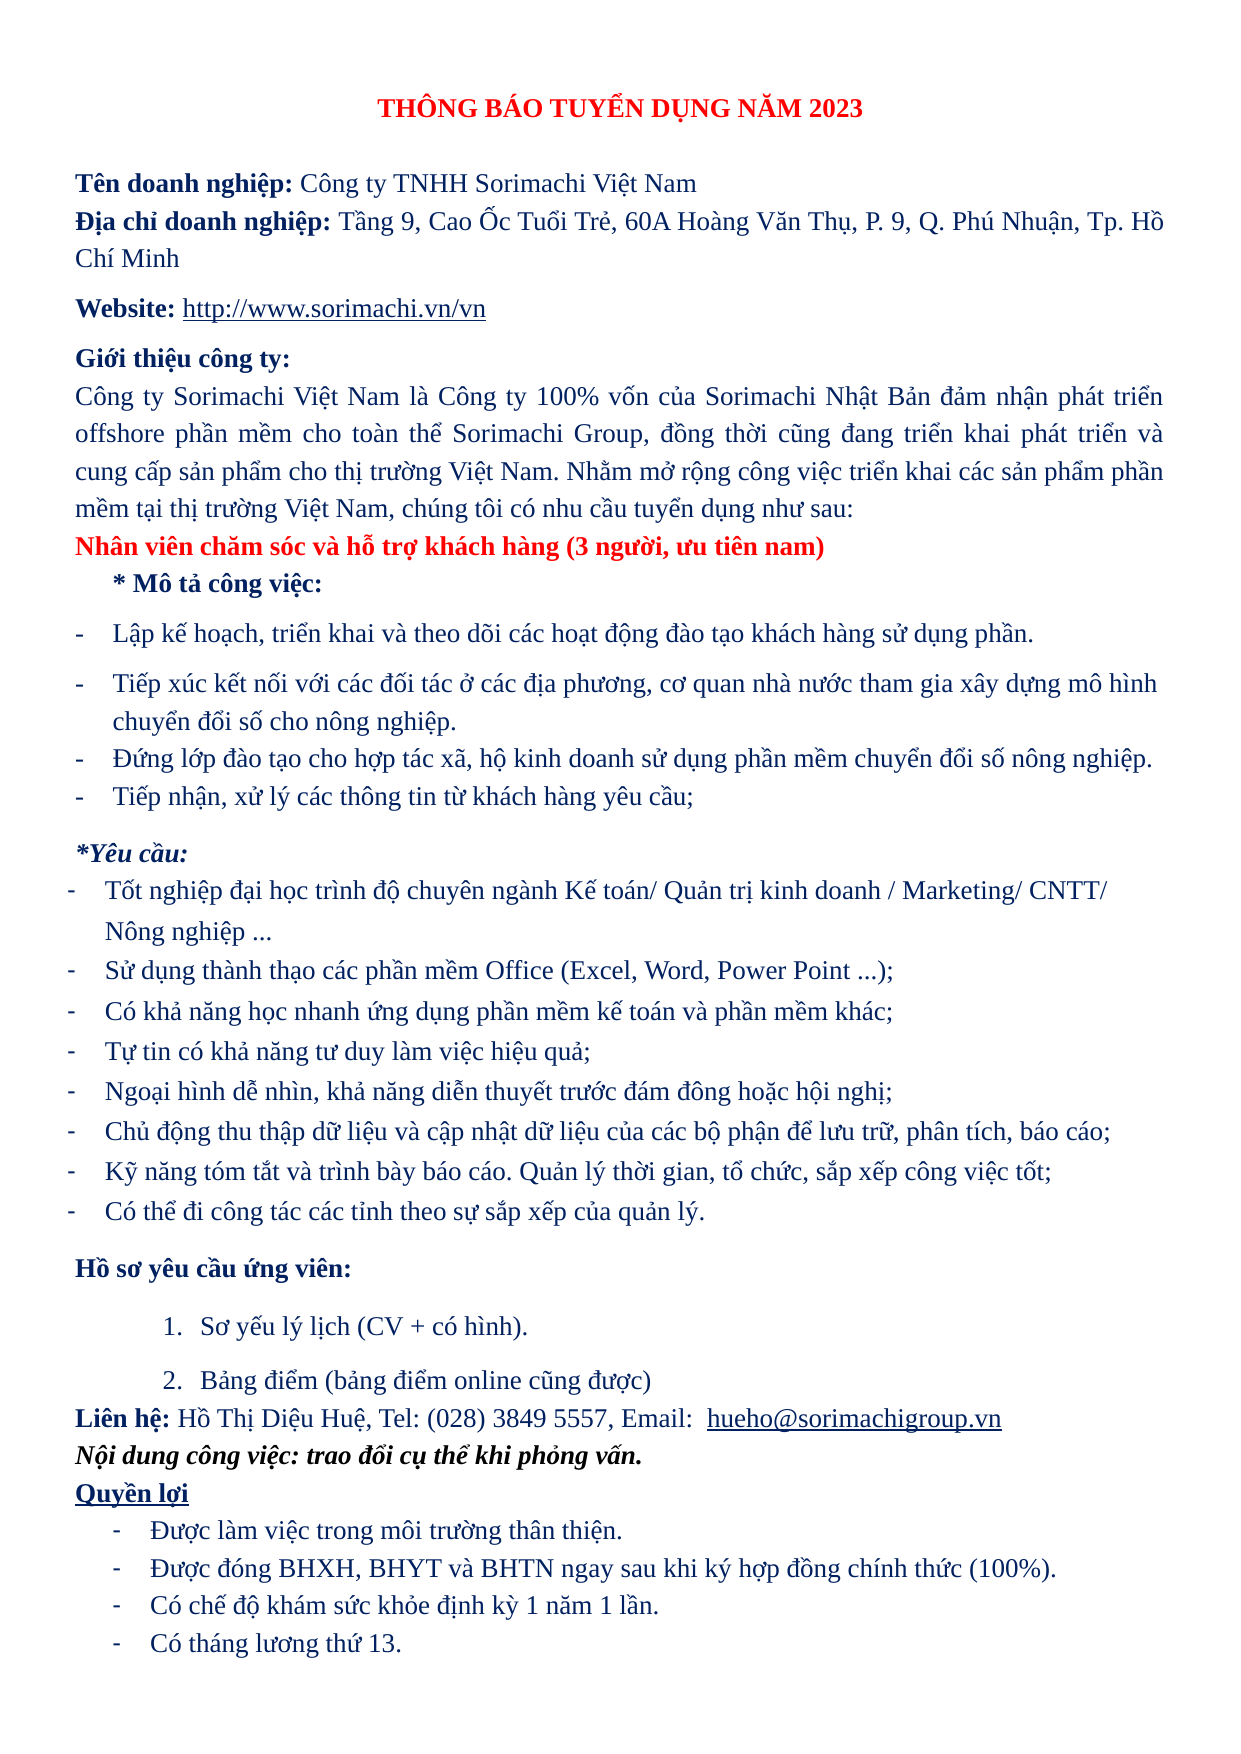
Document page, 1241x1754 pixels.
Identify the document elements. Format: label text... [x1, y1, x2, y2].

text Giới thiệu công ty: [75, 339, 1165, 377]
list Được đóng BHXH, BHYT và BHTN ngay sau khi ký hợp đồng chính thức (100%). [112, 1549, 1165, 1586]
text Tên doanh nghiệp: Công ty TNHH Sorimachi Việt Nam [75, 164, 1165, 202]
text Hồ sơ yêu cầu ứng viên: [75, 1249, 1165, 1286]
list Ngoại hình dễ nhìn, khả năng diễn thuyết trước đám đông hoặc hội nghị; [67, 1072, 1165, 1109]
list Có tháng lương thứ 13. [112, 1624, 1165, 1661]
list Lập kế hoạch, triển khai và theo dõi các hoạt động đào tạo khách hàng sử dụng phần. [75, 614, 1165, 652]
list Sơ yếu lý lịch (CV + có hình). [162, 1286, 1165, 1361]
list Tiếp nhận, xử lý các thông tin từ khách hàng yêu cầu; [75, 777, 1165, 814]
list Tốt nghiệp đại học trình độ chuyên ngành Kế toán/ Quản trị kinh doanh / Marketing/ CNTT/ Nông nghiệp ... [67, 871, 1165, 949]
text Nhân viên chăm sóc và hỗ trợ khách hàng (3 người, ưu tiên nam) [75, 527, 1165, 564]
list Có khả năng học nhanh ứng dụng phần mềm kế toán và phần mềm khác; [67, 991, 1165, 1029]
list Tự tin có khả năng tư duy làm việc hiệu quả; [67, 1032, 1165, 1069]
list Tiếp xúc kết nối với các đối tác ở các địa phương, cơ quan nhà nước tham gia xây dựng mô hình chuyển đổi số cho nông nghiệp. [75, 664, 1165, 739]
text Nội dung công việc: trao đổi cụ thể khi phỏng vấn. [75, 1436, 1165, 1474]
list Kỹ năng tóm tắt và trình bày báo cáo. Quản lý thời gian, tổ chức, sắp xếp công việc tốt; [67, 1152, 1165, 1189]
list Chủ động thu thập dữ liệu và cập nhật dữ liệu của các bộ phận để lưu trữ, phân tích, báo cáo; [67, 1112, 1165, 1149]
list * Mô tả công việc: [112, 564, 1165, 602]
text Công ty Sorimachi Việt Nam là Công ty 100% vốn của Sorimachi Nhật Bản đảm nhận phát triển offshore phần mềm cho toàn thể Sorimachi Group, đồng thời cũng đang triển khai phát triển và cung cấp sản phẩm cho thị trường Việt Nam. Nhằm mở rộng công việc triển khai các sản phẩm phần mềm tại thị trường Việt Nam, chúng tôi có nhu cầu tuyển dụng như sau: [75, 377, 1165, 527]
list Được làm việc trong môi trường thân thiện. [112, 1511, 1165, 1549]
text Website: http://www.sorimachi.vn/vn [75, 289, 1165, 327]
list Có thể đi công tác các tỉnh theo sự sắp xếp của quản lý. [67, 1192, 1165, 1229]
text *Yêu cầu: [75, 833, 1165, 871]
list Sử dụng thành thạo các phần mềm Office (Excel, Word, Power Point ...); [67, 951, 1165, 989]
text Quyền lợi [75, 1474, 1165, 1511]
list Bảng điểm (bảng điểm online cũng được) [162, 1361, 1165, 1399]
list Đứng lớp đào tạo cho hợp tác xã, hộ kinh doanh sử dụng phần mềm chuyển đổi số nông nghiệp. [75, 739, 1165, 777]
text THÔNG BÁO TUYỂN DỤNG NĂM 2023 [75, 89, 1165, 127]
list Có chế độ khám sức khỏe định kỳ 1 năm 1 lần. [112, 1586, 1165, 1624]
text Địa chỉ doanh nghiệp: Tầng 9, Cao Ốc Tuổi Trẻ, 60A Hoàng Văn Thụ, P. 9, Q. Phú Nhuận, Tp. Hồ Chí Minh [75, 202, 1165, 277]
text Liên hệ: Hồ Thị Diệu Huệ, Tel: (028) 3849 5557, Email: hueho@sorimachigroup.vn [75, 1399, 1165, 1436]
